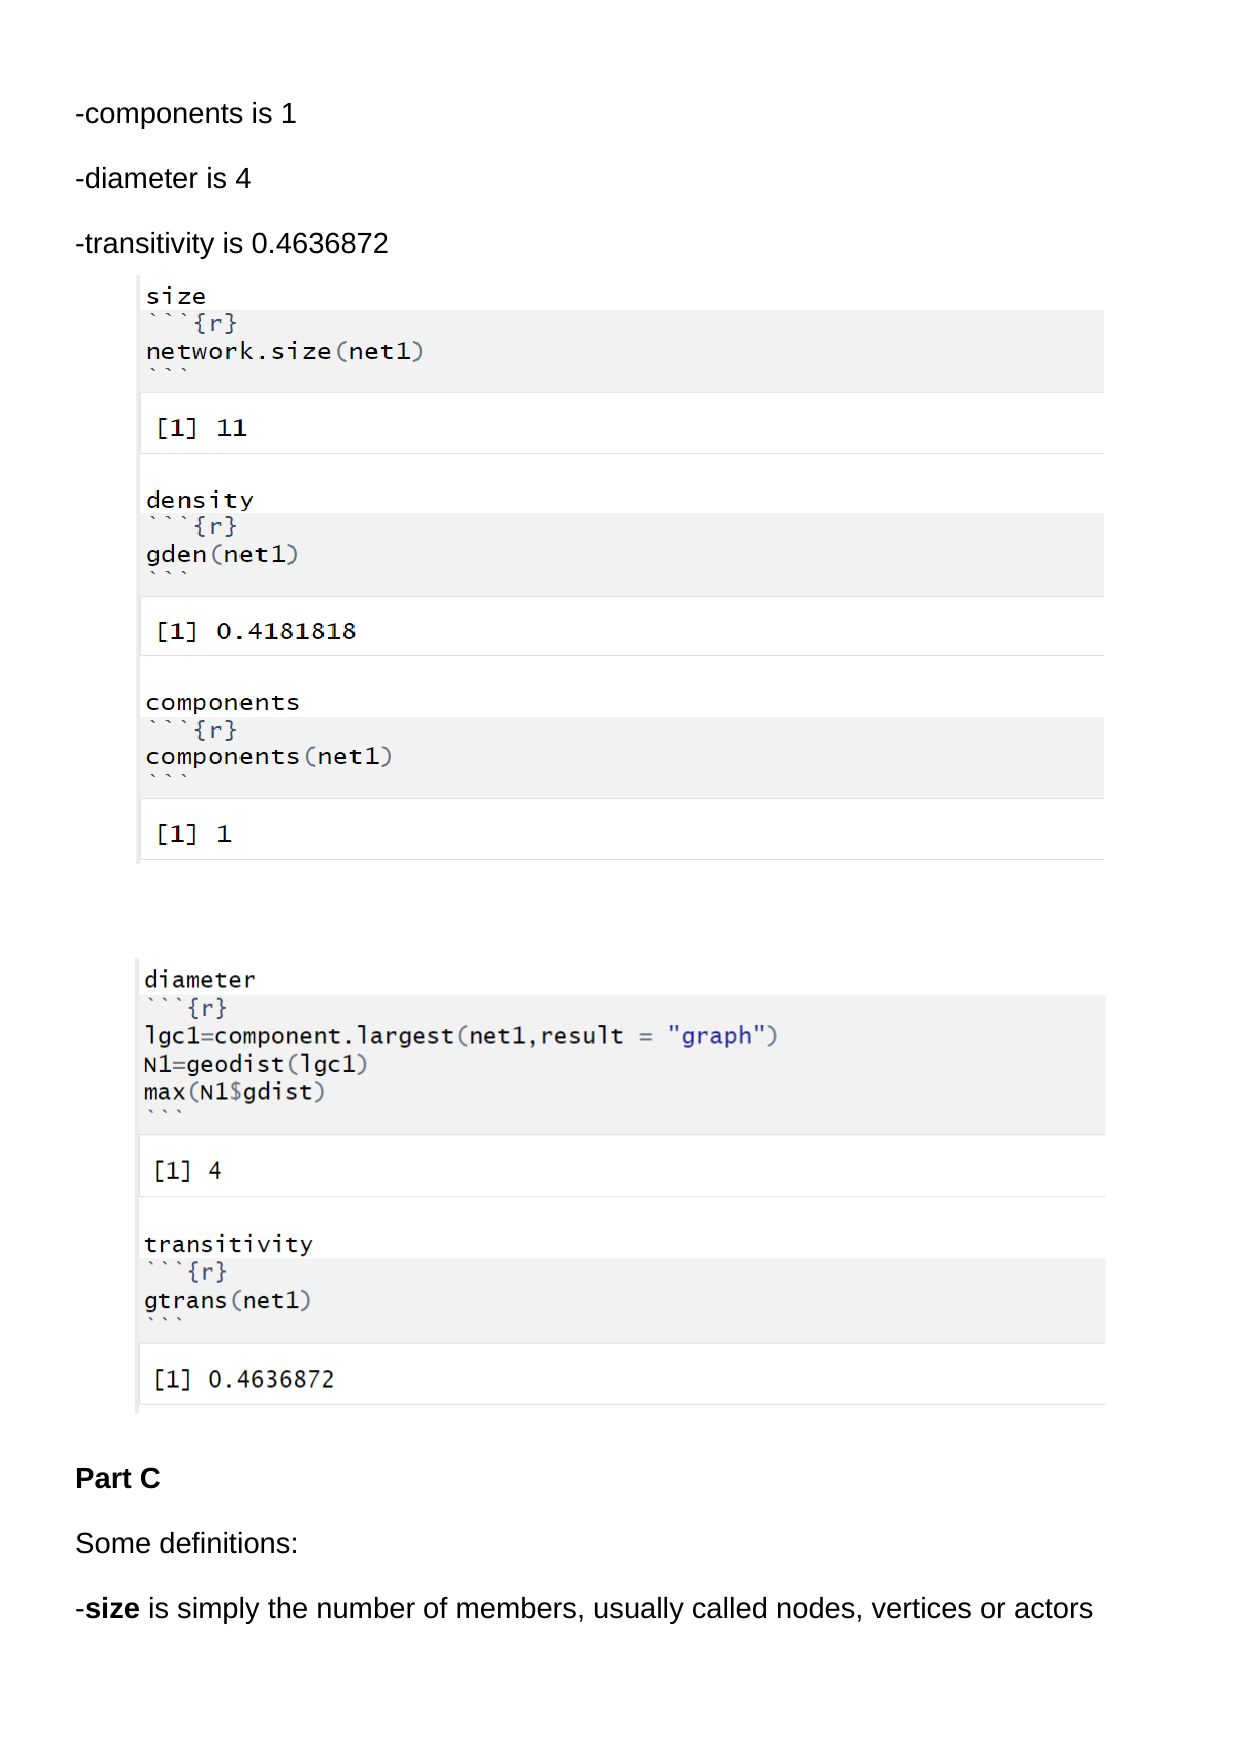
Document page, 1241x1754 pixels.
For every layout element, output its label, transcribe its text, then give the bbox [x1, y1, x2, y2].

text -components is 1 [75, 81, 1165, 146]
text Some definitions: [75, 1511, 1165, 1576]
text -size is simply the number of members, usually called nodes, vertices or actors [75, 1576, 1165, 1641]
text -transitivity is 0.4636872 [75, 211, 1165, 276]
picture [136, 275, 1104, 864]
text Part C [75, 1446, 1165, 1511]
picture [134, 958, 1106, 1414]
text -diameter is 4 [75, 146, 1165, 211]
